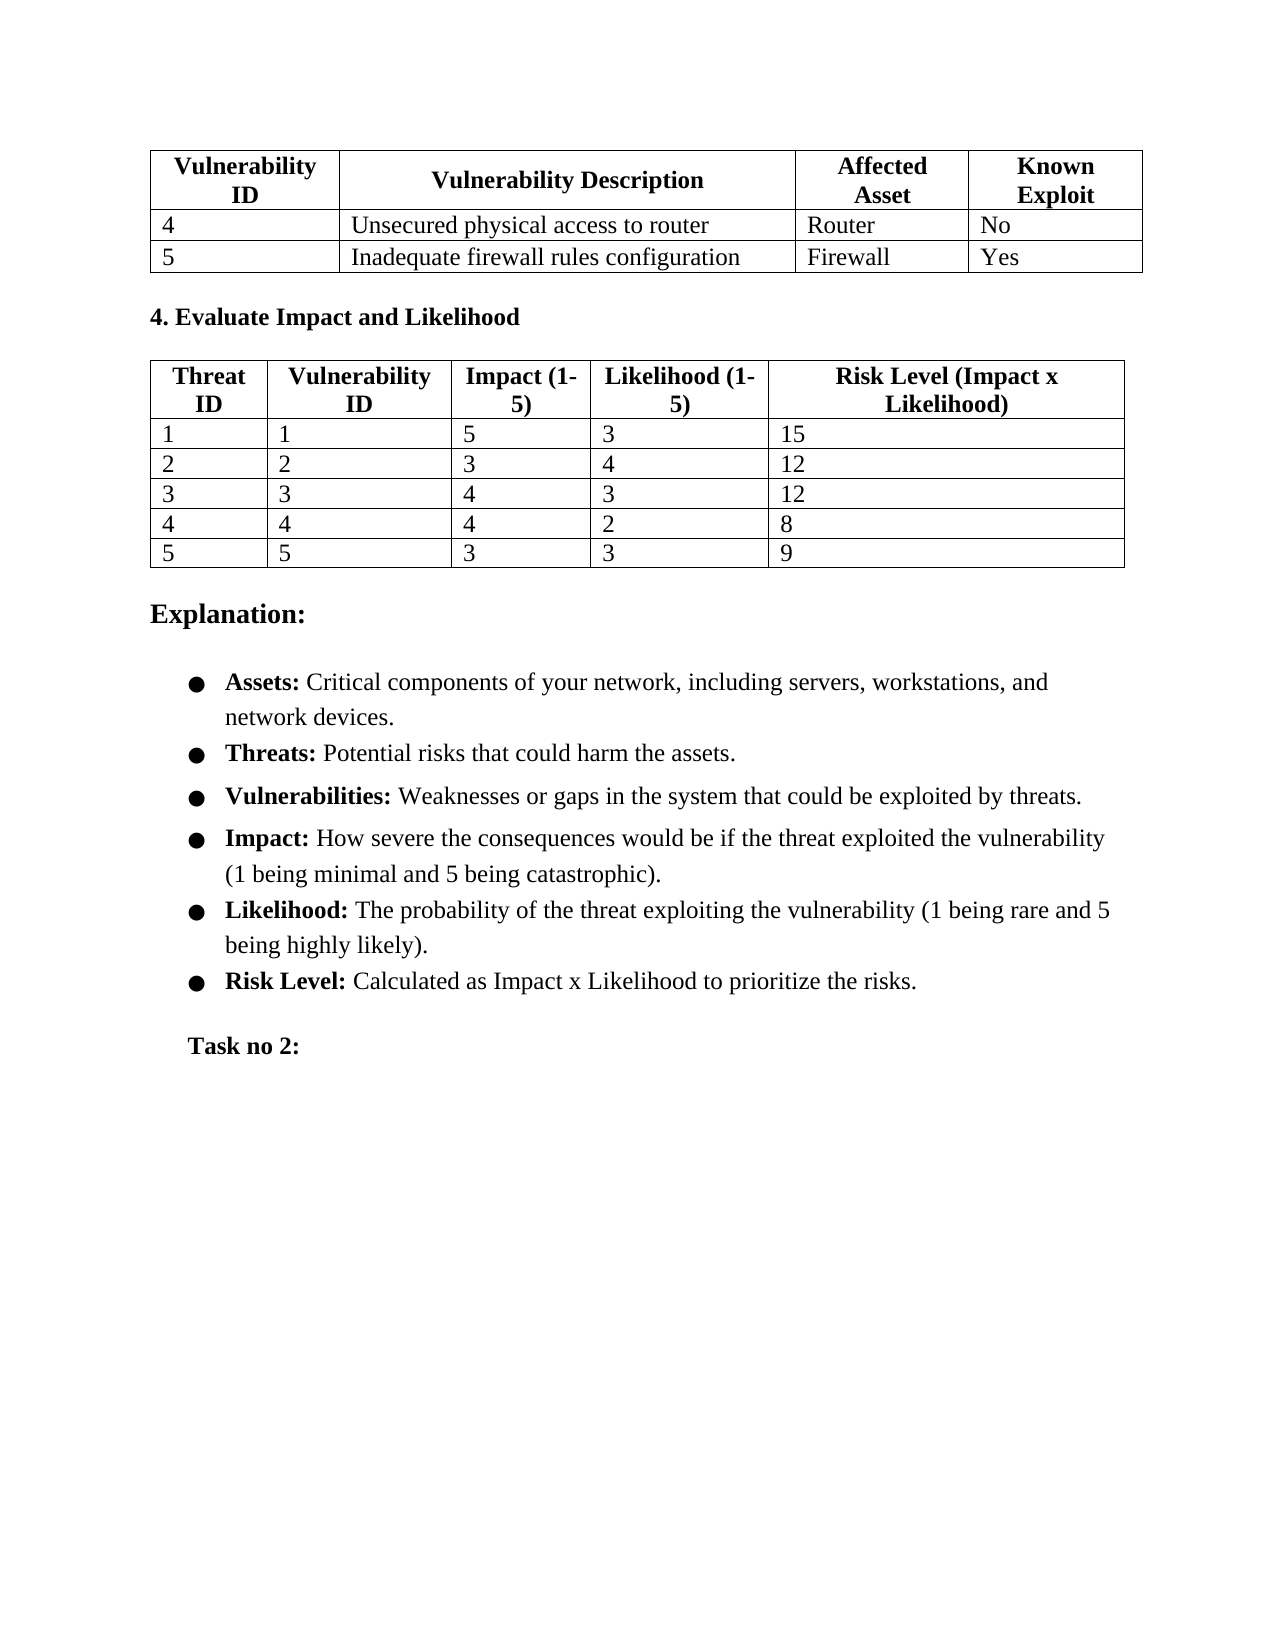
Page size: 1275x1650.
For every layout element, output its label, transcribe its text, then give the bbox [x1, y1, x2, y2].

table_cell 4 [151, 509, 267, 537]
table_cell 4 [268, 509, 451, 537]
table_cell 12 [769, 449, 1124, 478]
table_cell 3 [452, 449, 590, 478]
table_header Impact (1-5) [452, 361, 590, 418]
table_cell Router [796, 210, 968, 240]
list Assets: Critical components of your network, including servers, workstations, and network devices. [187, 659, 1125, 731]
table_cell No [969, 210, 1142, 240]
table_cell 4 [452, 479, 590, 508]
text Explanation: [150, 597, 1125, 630]
table_cell Unsecured physical access to router [340, 210, 795, 240]
table_cell 15 [769, 419, 1124, 448]
table_cell 5 [268, 539, 451, 567]
table_header Vulnerability ID [151, 151, 339, 208]
list Vulnerabilities: Weaknesses or gaps in the system that could be exploited by threats. [187, 773, 1125, 816]
table_cell Inadequate firewall rules configuration [340, 241, 795, 272]
table_header Likelihood (1-5) [591, 361, 768, 418]
table_cell 3 [591, 539, 768, 567]
list Threats: Potential risks that could harm the assets. [187, 731, 1125, 773]
table_cell 4 [151, 210, 339, 240]
table_header Risk Level (Impact x Likelihood) [769, 361, 1124, 418]
table_cell Yes [969, 241, 1142, 272]
table_header Known Exploit [969, 151, 1142, 208]
table_cell 2 [151, 449, 267, 478]
table_cell 1 [268, 419, 451, 448]
table_cell 2 [268, 449, 451, 478]
text 4. Evaluate Impact and Likelihood [150, 302, 1125, 331]
table_header Vulnerability ID [268, 361, 451, 418]
table_cell 12 [769, 479, 1124, 508]
table_cell 3 [591, 419, 768, 448]
table_cell 5 [452, 419, 590, 448]
table_cell 1 [151, 419, 267, 448]
table_cell 3 [452, 539, 590, 567]
table_cell 9 [769, 539, 1124, 567]
table_cell 5 [151, 241, 339, 272]
table_cell 3 [151, 479, 267, 508]
table_cell 4 [591, 449, 768, 478]
table_cell 3 [268, 479, 451, 508]
text Task no 2: [187, 1031, 1125, 1059]
table_cell 4 [452, 509, 590, 537]
list Risk Level: Calculated as Impact x Likelihood to prioritize the risks. [187, 959, 1125, 1002]
table_header Threat ID [151, 361, 267, 418]
table_cell 5 [151, 539, 267, 567]
list Impact: How severe the consequences would be if the threat exploited the vulnerability (1 being minimal and 5 being catastrophic). [187, 816, 1125, 887]
table_header Vulnerability Description [340, 151, 795, 208]
list Likelihood: The probability of the threat exploiting the vulnerability (1 being rare and 5 being highly likely). [187, 887, 1125, 959]
table_cell 8 [769, 509, 1124, 537]
table_header Affected Asset [796, 151, 968, 208]
table_cell Firewall [796, 241, 968, 272]
table_cell 3 [591, 479, 768, 508]
table_cell 2 [591, 509, 768, 537]
